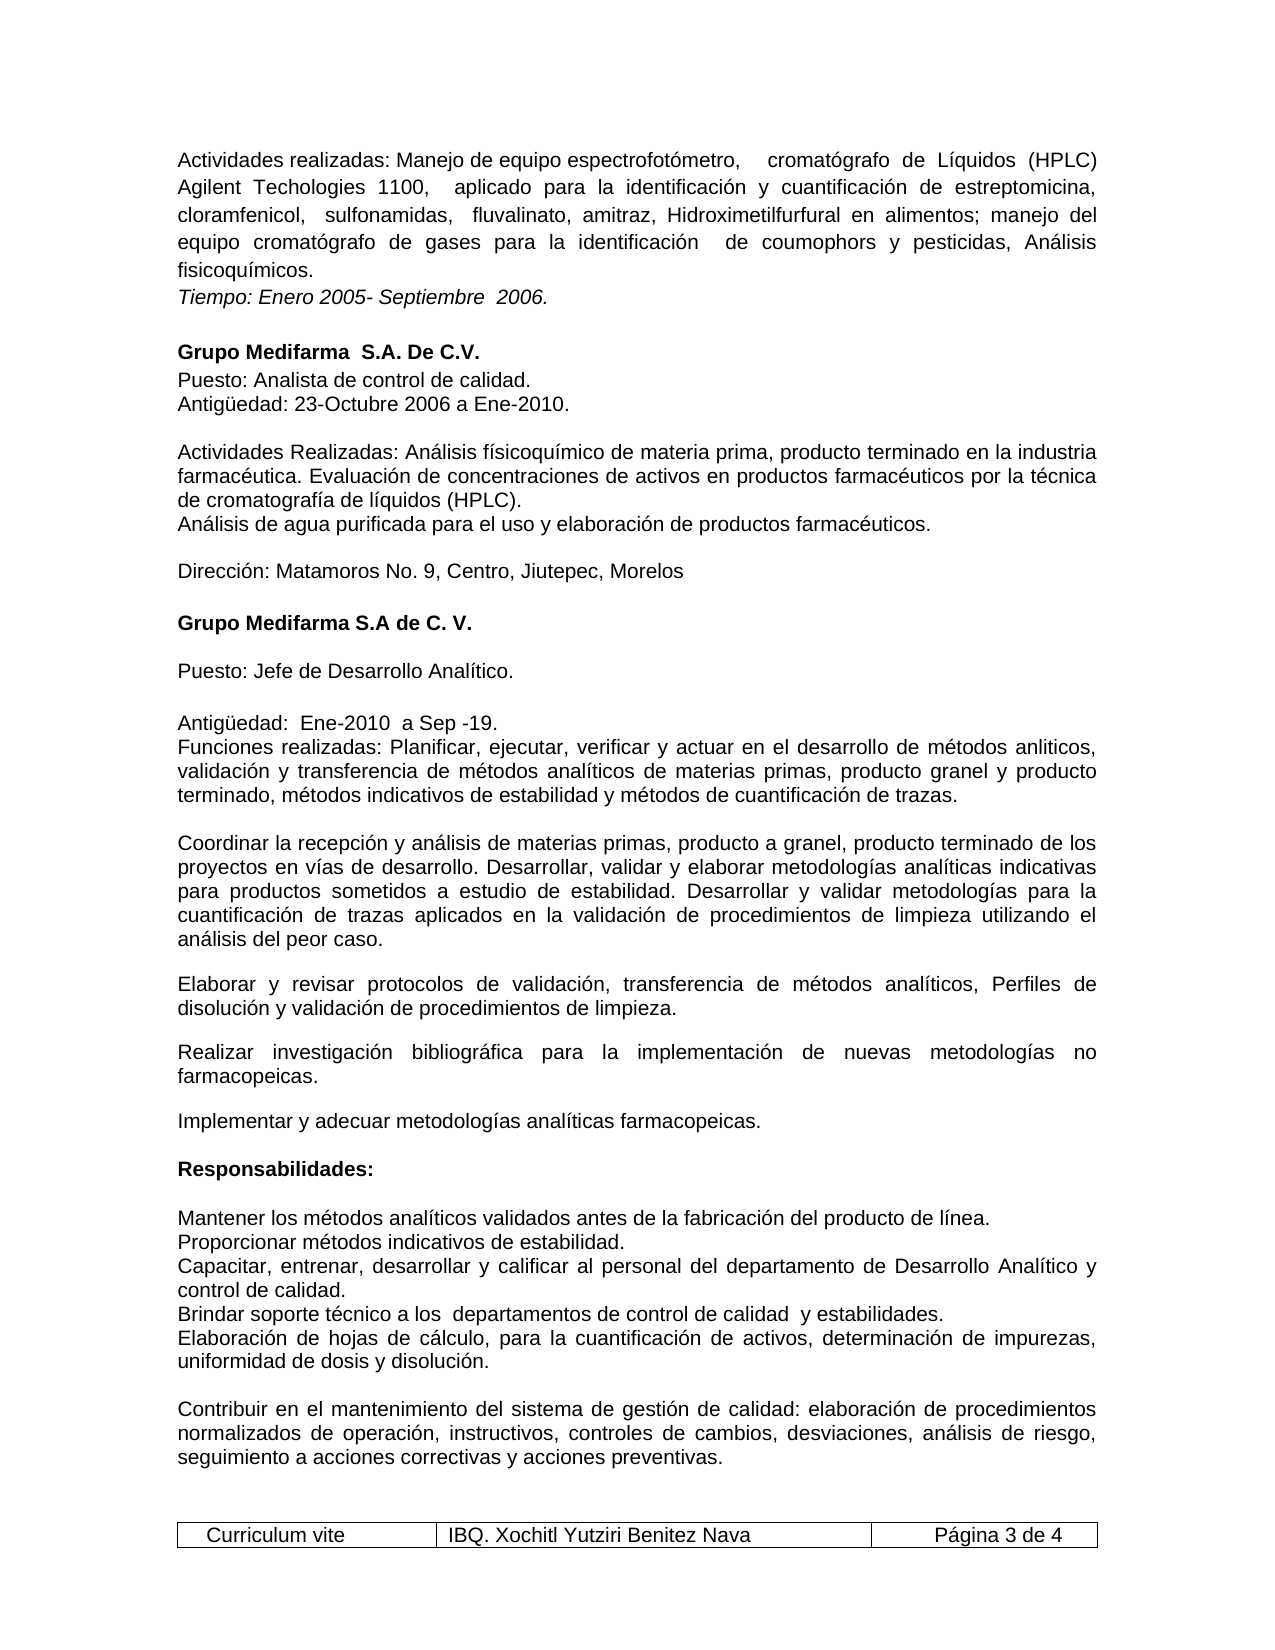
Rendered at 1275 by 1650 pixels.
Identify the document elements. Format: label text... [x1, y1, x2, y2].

text Antigüedad: Ene-2010 a Sep -19. [177, 711, 1098, 735]
text Responsabilidades: [177, 1157, 1098, 1181]
text Análisis de agua purificada para el uso y elaboración de productos farmacéuticos. [177, 511, 1098, 535]
text Elaboración de hojas de cálculo, para la cuantificación de activos, determinación de impurezas, uniformidad de dosis y disolución. [177, 1325, 1098, 1373]
text Brindar soporte técnico a los departamentos de control de calidad y estabilidades. [177, 1301, 1098, 1325]
text Antigüedad: 23-Octubre 2006 a Ene-2010. [177, 392, 1098, 416]
text Grupo Medifarma S.A. De C.V. [177, 340, 1098, 364]
text Actividades realizadas: Manejo de equipo espectrofotómetro, cromatógrafo de Líquidos (HPLC) Agilent Techologies 1100, aplicado para la identificación y cuantificación de estreptomicina, cloramfenicol, sulfonamidas, fluvalinato, amitraz, Hidroximetilfurfural en alimentos; manejo del equipo cromatógrafo de gases para la identificación de coumophors y pesticidas, Análisis fisicoquímicos. [177, 148, 1098, 282]
text Grupo Medifarma S.A de C. V. [177, 611, 1098, 635]
text Actividades Realizadas: Análisis físicoquímico de materia prima, producto terminado en la industria farmacéutica. Evaluación de concentraciones de activos en productos farmacéuticos por la técnica de cromatografía de líquidos (HPLC). [177, 439, 1098, 511]
text Implementar y adecuar metodologías analíticas farmacopeicas. [177, 1109, 1098, 1133]
text Proporcionar métodos indicativos de estabilidad. [177, 1229, 1098, 1253]
text Elaborar y revisar protocolos de validación, transferencia de métodos analíticos, Perfiles de disolución y validación de procedimientos de limpieza. [177, 971, 1098, 1019]
text Capacitar, entrenar, desarrollar y calificar al personal del departamento de Desarrollo Analítico y control de calidad. [177, 1253, 1098, 1301]
text Funciones realizadas: Planificar, ejecutar, verificar y actuar en el desarrollo de métodos anliticos, validación y transferencia de métodos analíticos de materias primas, producto granel y producto terminado, métodos indicativos de estabilidad y métodos de cuantificación de trazas. [177, 735, 1098, 807]
text Contribuir en el mantenimiento del sistema de gestión de calidad: elaboración de procedimientos normalizados de operación, instructivos, controles de cambios, desviaciones, análisis de riesgo, seguimiento a acciones correctivas y acciones preventivas. [177, 1397, 1098, 1469]
text Coordinar la recepción y análisis de materias primas, producto a granel, producto terminado de los proyectos en vías de desarrollo. Desarrollar, validar y elaborar metodologías analíticas indicativas para productos sometidos a estudio de estabilidad. Desarrollar y validar metodologías para la cuantificación de trazas aplicados en la validación de procedimientos de limpieza utilizando el análisis del peor caso. [177, 831, 1098, 951]
text Puesto: Jefe de Desarrollo Analítico. [177, 659, 1098, 683]
text Realizar investigación bibliográfica para la implementación de nuevas metodologías no farmacopeicas. [177, 1040, 1098, 1088]
text Puesto: Analista de control de calidad. [177, 368, 1098, 392]
text Tiempo: Enero 2005- Septiembre 2006. [177, 285, 1098, 309]
text Dirección: Matamoros No. 9, Centro, Jiutepec, Morelos [177, 559, 1098, 583]
text Mantener los métodos analíticos validados antes de la fabricación del producto de línea. [177, 1206, 1098, 1229]
